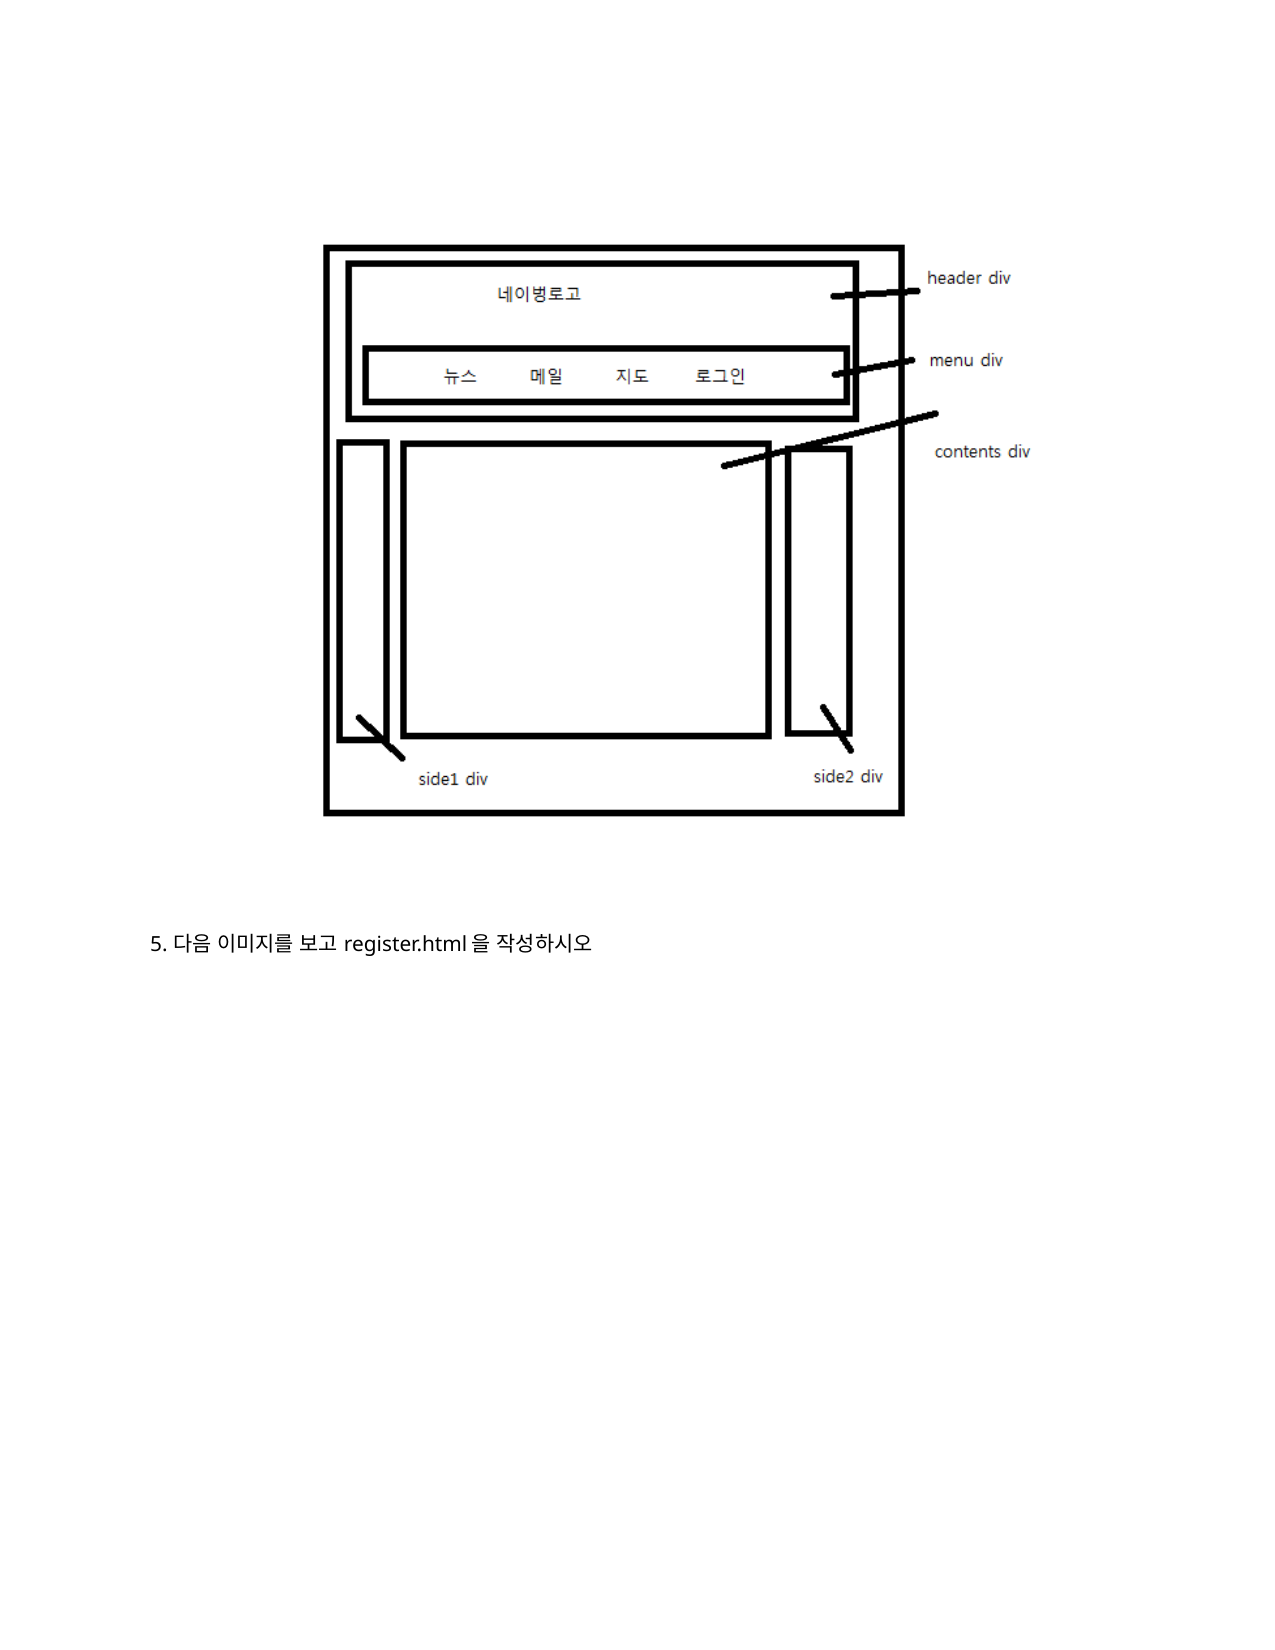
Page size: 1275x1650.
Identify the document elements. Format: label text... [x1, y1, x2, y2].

picture [150, 177, 1050, 853]
text 5. 다음 이미지를 보고 register.html을 작성하시오 [150, 927, 1125, 957]
